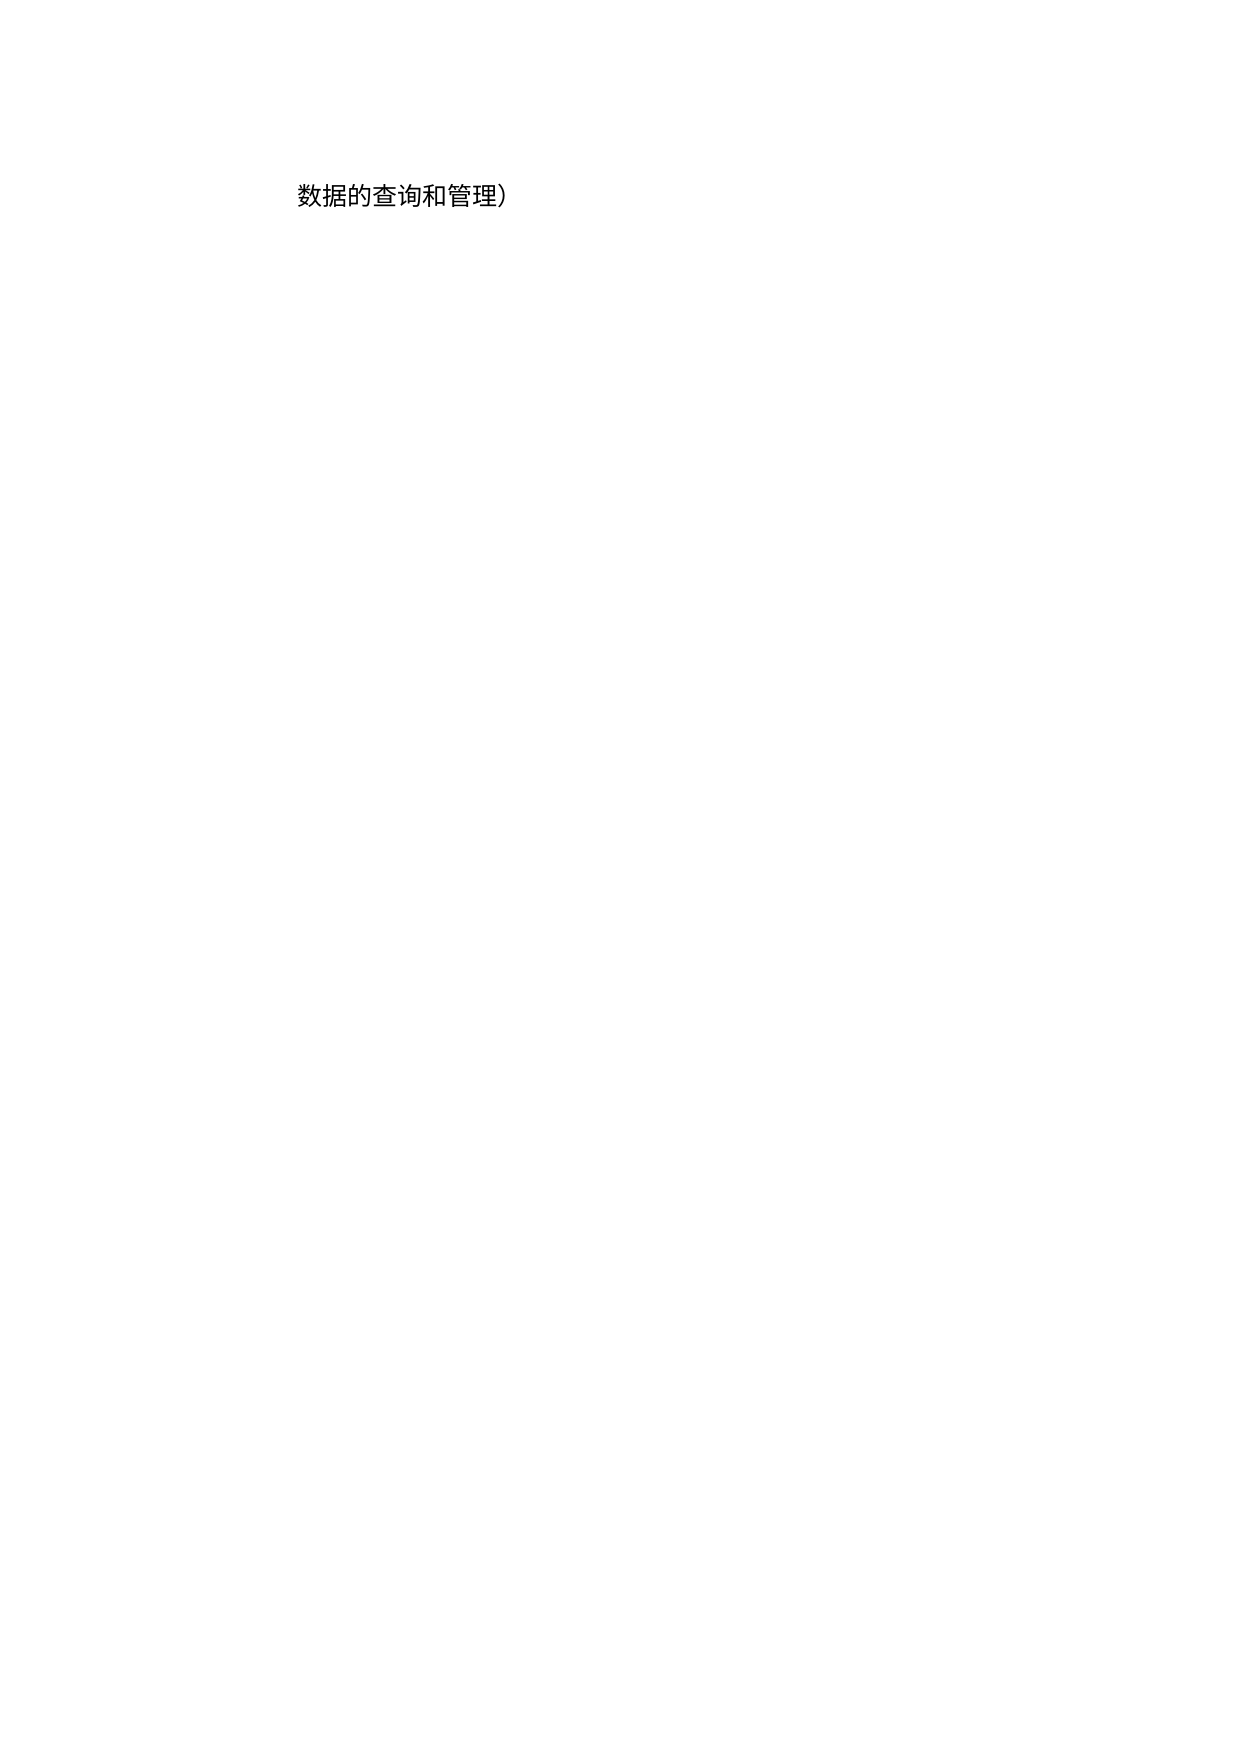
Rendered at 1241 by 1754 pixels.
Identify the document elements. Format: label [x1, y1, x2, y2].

text [297, 162, 1053, 227]
